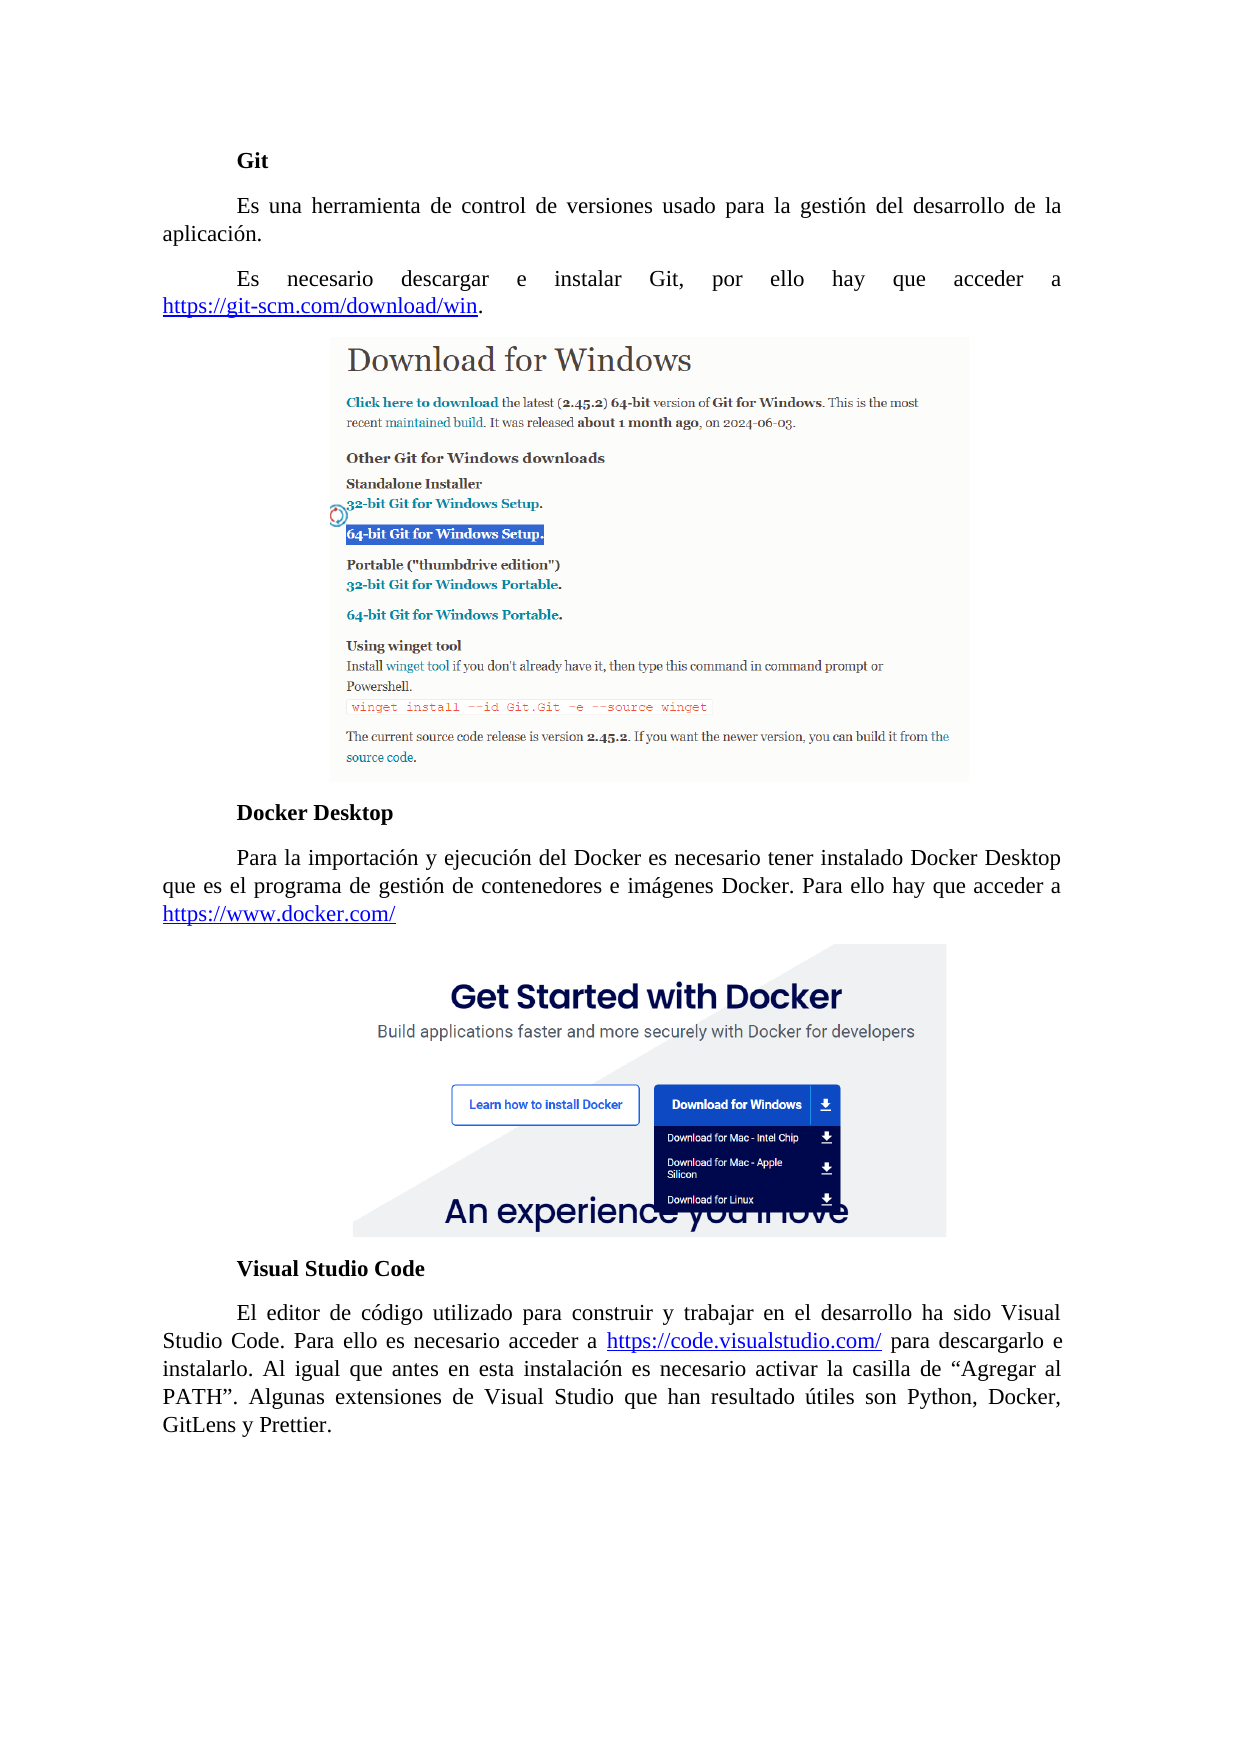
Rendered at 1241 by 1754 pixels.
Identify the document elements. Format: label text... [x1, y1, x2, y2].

text Docker Desktop [162, 799, 1063, 826]
text Visual Studio Code [162, 1255, 1063, 1281]
text Es una herramienta de control de versiones usado para la gestión del desarrollo de la aplicación. [162, 192, 1063, 246]
text Git [162, 148, 1063, 174]
text El editor de código utilizado para construir y trabajar en el desarrollo ha sido Visual Studio Code. Para ello es necesario acceder a https://code.visualstudio.com/ para descargarlo e instalarlo. Al igual que antes en esta instalación es necesario activar la casilla de “Agregar al PATH”. Algunas extensiones de Visual Studio que han resultado útiles son Python, Docker, GitLens y Prettier. [162, 1299, 1063, 1437]
text Para la importación y ejecución del Docker es necesario tener instalado Docker Desktop que es el programa de gestión de contenedores e imágenes Docker. Para ello hay que acceder a https://www.docker.com/ [162, 844, 1063, 926]
picture [352, 944, 947, 1237]
picture [330, 337, 970, 782]
text Es necesario descargar e instalar Git, por ello hay que acceder a https://git-scm.com/download/win. [162, 265, 1063, 319]
